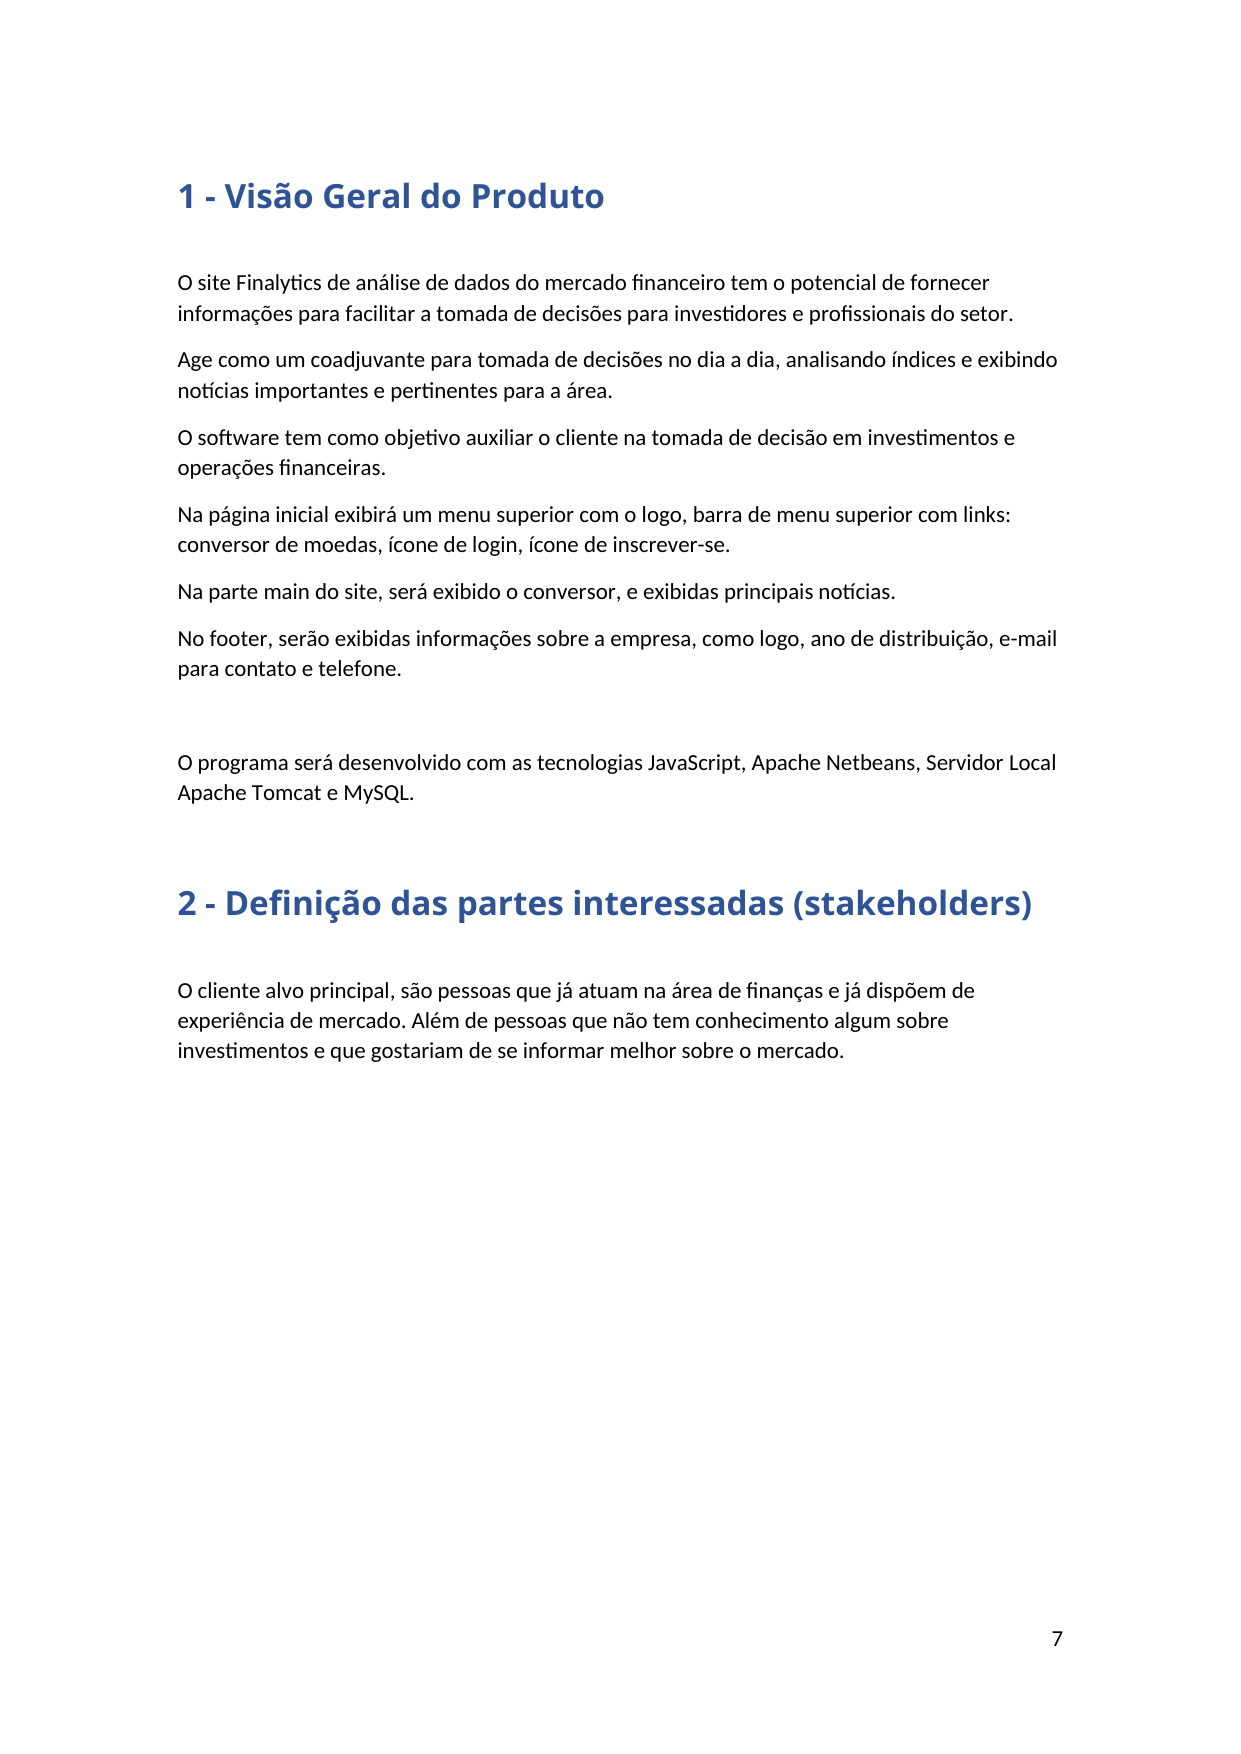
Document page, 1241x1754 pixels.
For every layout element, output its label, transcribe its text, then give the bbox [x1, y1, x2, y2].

text O software tem como objetivo auxiliar o cliente na tomada de decisão em investimentos e operações financeiras. [177, 423, 1063, 481]
text O cliente alvo principal, são pessoas que já atuam na área de finanças e já dispõem de experiência de mercado. Além de pessoas que não tem conhecimento algum sobre investimentos e que gostariam de se informar melhor sobre o mercado. [177, 976, 1063, 1064]
text No footer, serão exibidas informações sobre a empresa, como logo, ano de distribuição, e-mail para contato e telefone. [177, 624, 1063, 682]
text Na página inicial exibirá um menu superior com o logo, barra de menu superior com links: conversor de moedas, ícone de login, ícone de inscrever-se. [177, 500, 1063, 558]
text O programa será desenvolvido com as tecnologias JavaScript, Apache Netbeans, Servidor Local Apache Tomcat e MySQL. [177, 748, 1063, 806]
text Na parte main do site, será exibido o conversor, e exibidas principais notícias. [177, 577, 1063, 605]
text O site Finalytics de análise de dados do mercado financeiro tem o potencial de fornecer informações para facilitar a tomada de decisões para investidores e profissionais do setor. [177, 268, 1063, 327]
subtitle 1 - Visão Geral do Produto [177, 173, 1063, 218]
subtitle 2 - Definição das partes interessadas (stakeholders) [177, 880, 1063, 925]
text Age como um coadjuvante para tomada de decisões no dia a dia, analisando índices e exibindo notícias importantes e pertinentes para a área. [177, 346, 1063, 404]
